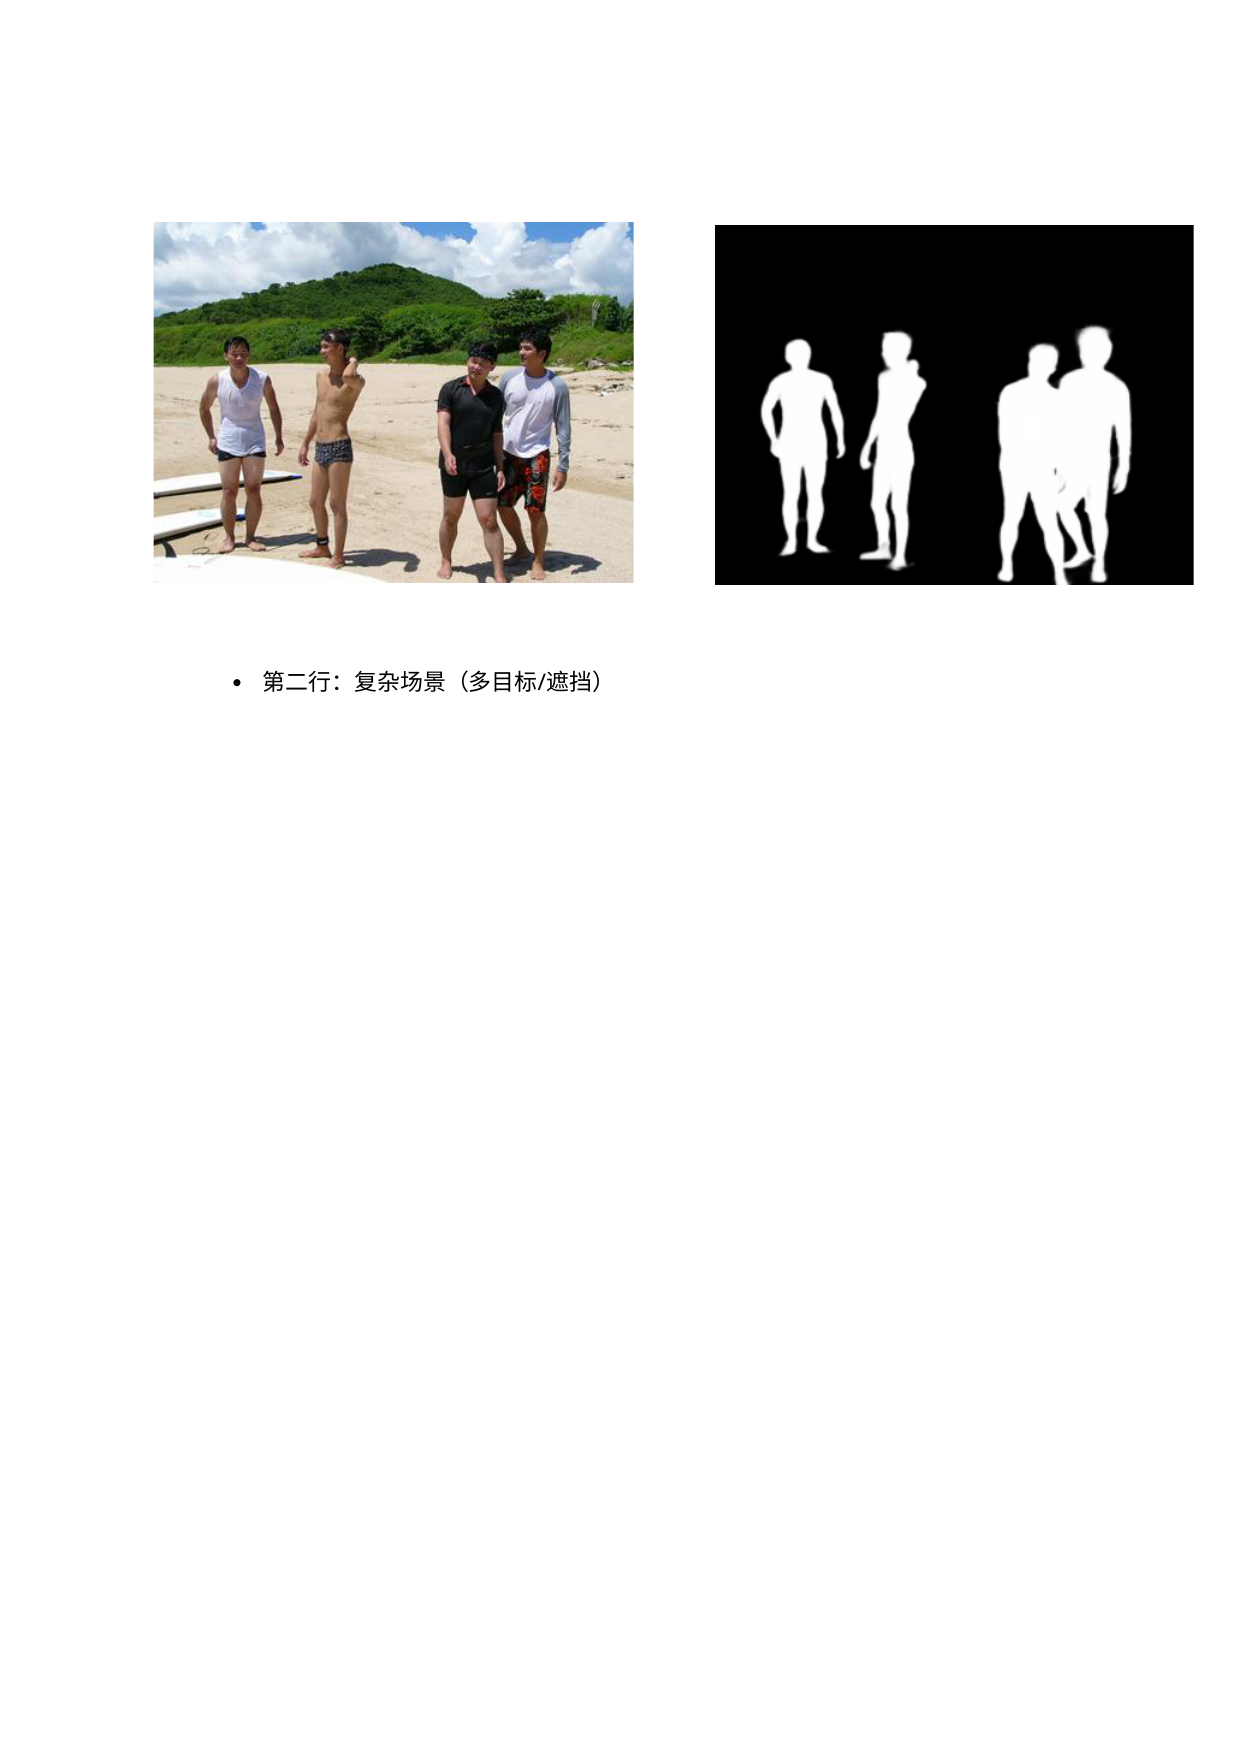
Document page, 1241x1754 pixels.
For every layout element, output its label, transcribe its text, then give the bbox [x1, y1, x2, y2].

picture [715, 225, 1194, 585]
picture [153, 222, 634, 583]
